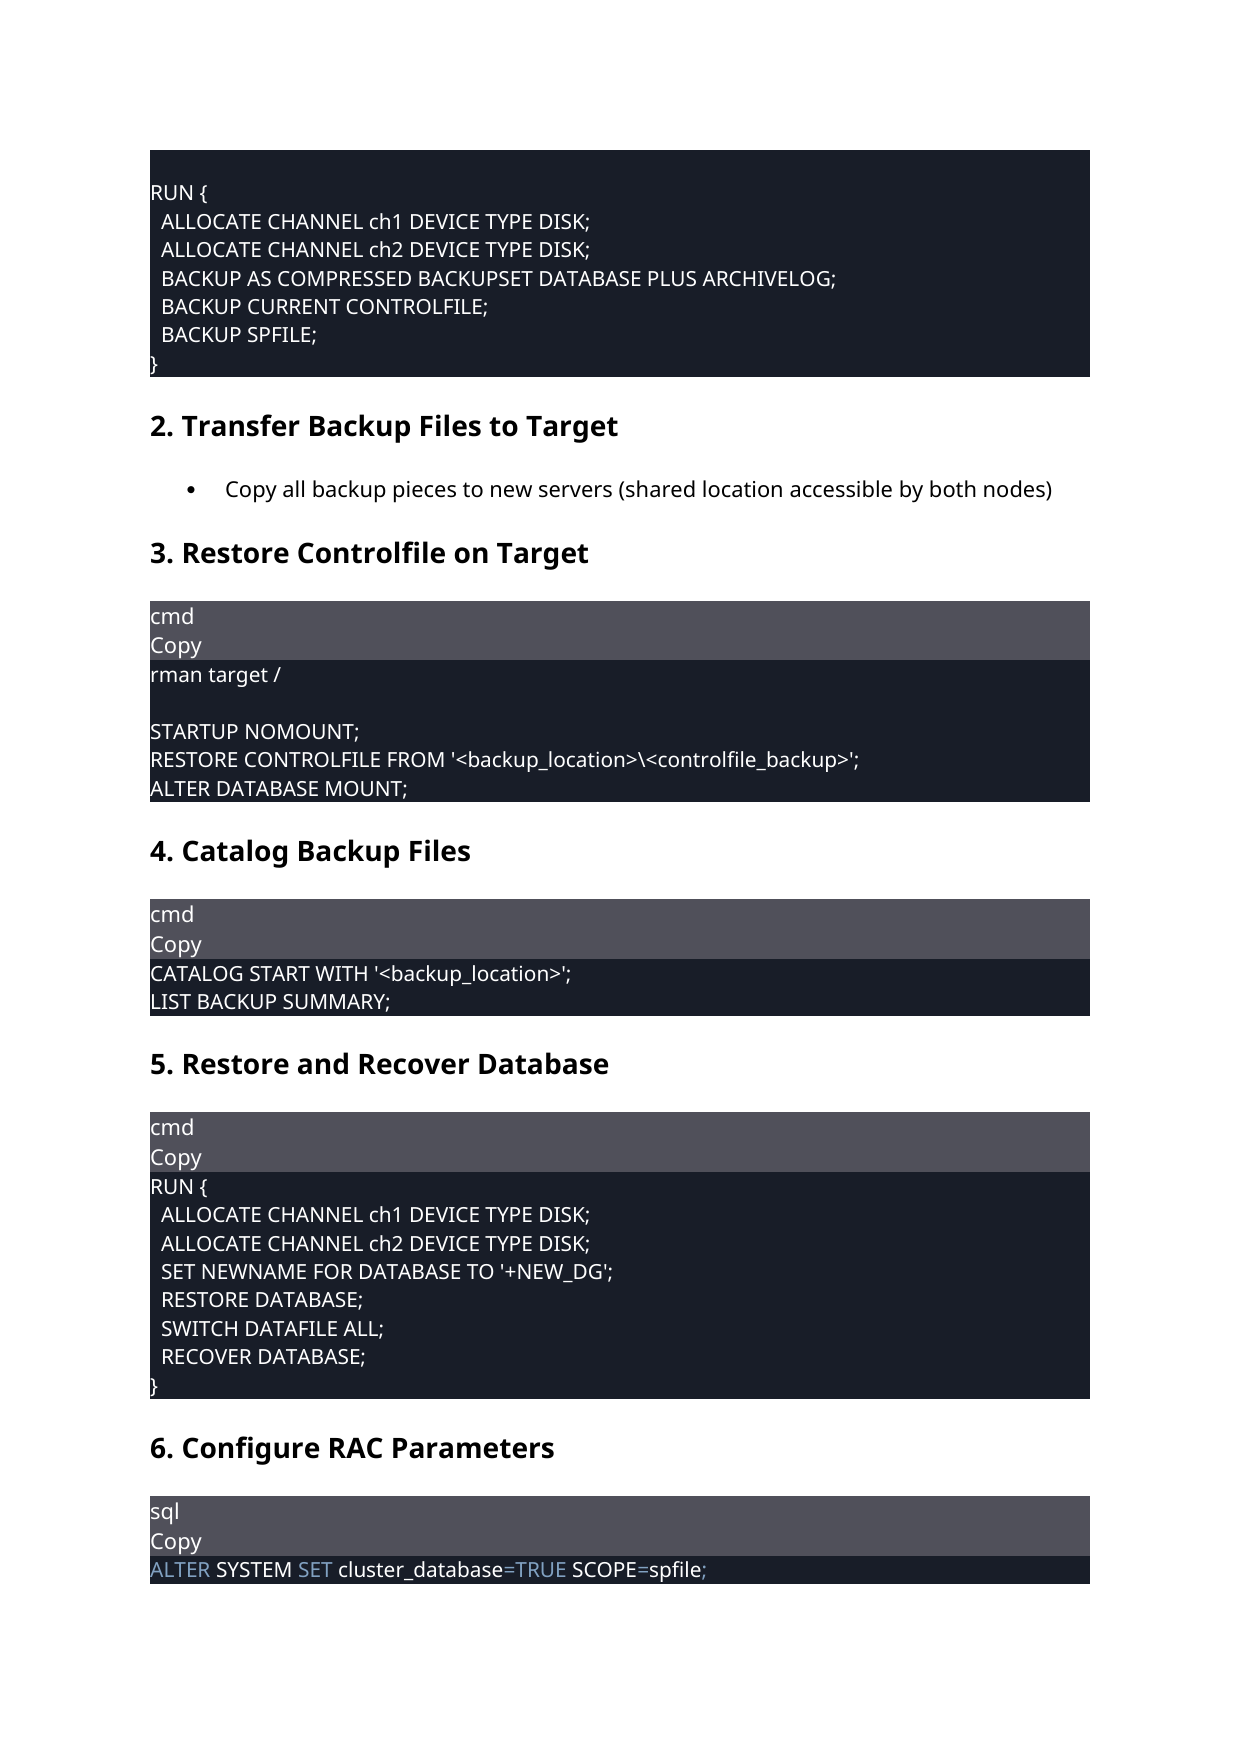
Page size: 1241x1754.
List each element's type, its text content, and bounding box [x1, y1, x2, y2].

text 4. Catalog Backup Files [150, 832, 1090, 870]
text ALLOCATE CHANNEL ch1 DEVICE TYPE DISK; [150, 207, 1090, 235]
text BACKUP CURRENT CONTROLFILE; [150, 292, 1090, 321]
text Copy [150, 1526, 1090, 1556]
text Copy [150, 1142, 1090, 1172]
text RUN { [150, 178, 1090, 207]
text ALLOCATE CHANNEL ch2 DEVICE TYPE DISK; [150, 1229, 1090, 1257]
text ALLOCATE CHANNEL ch1 DEVICE TYPE DISK; [150, 1200, 1090, 1229]
text ALTER SYSTEM SET cluster_database=TRUE SCOPE=spfile; [150, 1556, 1090, 1584]
text cmd [150, 601, 1090, 630]
text RESTORE DATABASE; [150, 1286, 1090, 1314]
text RECOVER DATABASE; [150, 1342, 1090, 1371]
text 3. Restore Controlfile on Target [150, 533, 1090, 571]
text RESTORE CONTROLFILE FROM '<backup_location>\<controlfile_backup>'; [150, 746, 1090, 774]
text 5. Restore and Recover Database [150, 1045, 1090, 1083]
text SET NEWNAME FOR DATABASE TO '+NEW_DG'; [150, 1257, 1090, 1286]
text Copy [150, 630, 1090, 660]
text sql [150, 1496, 1090, 1526]
text RUN { [150, 1172, 1090, 1200]
text ALLOCATE CHANNEL ch2 DEVICE TYPE DISK; [150, 235, 1090, 264]
text SWITCH DATAFILE ALL; [150, 1314, 1090, 1342]
text CATALOG START WITH '<backup_location>'; [150, 959, 1090, 987]
list Copy all backup pieces to new servers (shared location accessible by both nodes) [187, 474, 1090, 504]
text ALTER DATABASE MOUNT; [150, 774, 1090, 802]
text rman target / [150, 660, 1090, 689]
text } [150, 1371, 1090, 1399]
text BACKUP SPFILE; [150, 321, 1090, 349]
text 6. Configure RAC Parameters [150, 1428, 1090, 1467]
text BACKUP AS COMPRESSED BACKUPSET DATABASE PLUS ARCHIVELOG; [150, 264, 1090, 292]
text cmd [150, 1112, 1090, 1142]
text LIST BACKUP SUMMARY; [150, 987, 1090, 1016]
text cmd [150, 899, 1090, 929]
text STARTUP NOMOUNT; [150, 717, 1090, 746]
text } [150, 349, 1090, 377]
text Copy [150, 929, 1090, 959]
text 2. Transfer Backup Files to Target [150, 407, 1090, 445]
